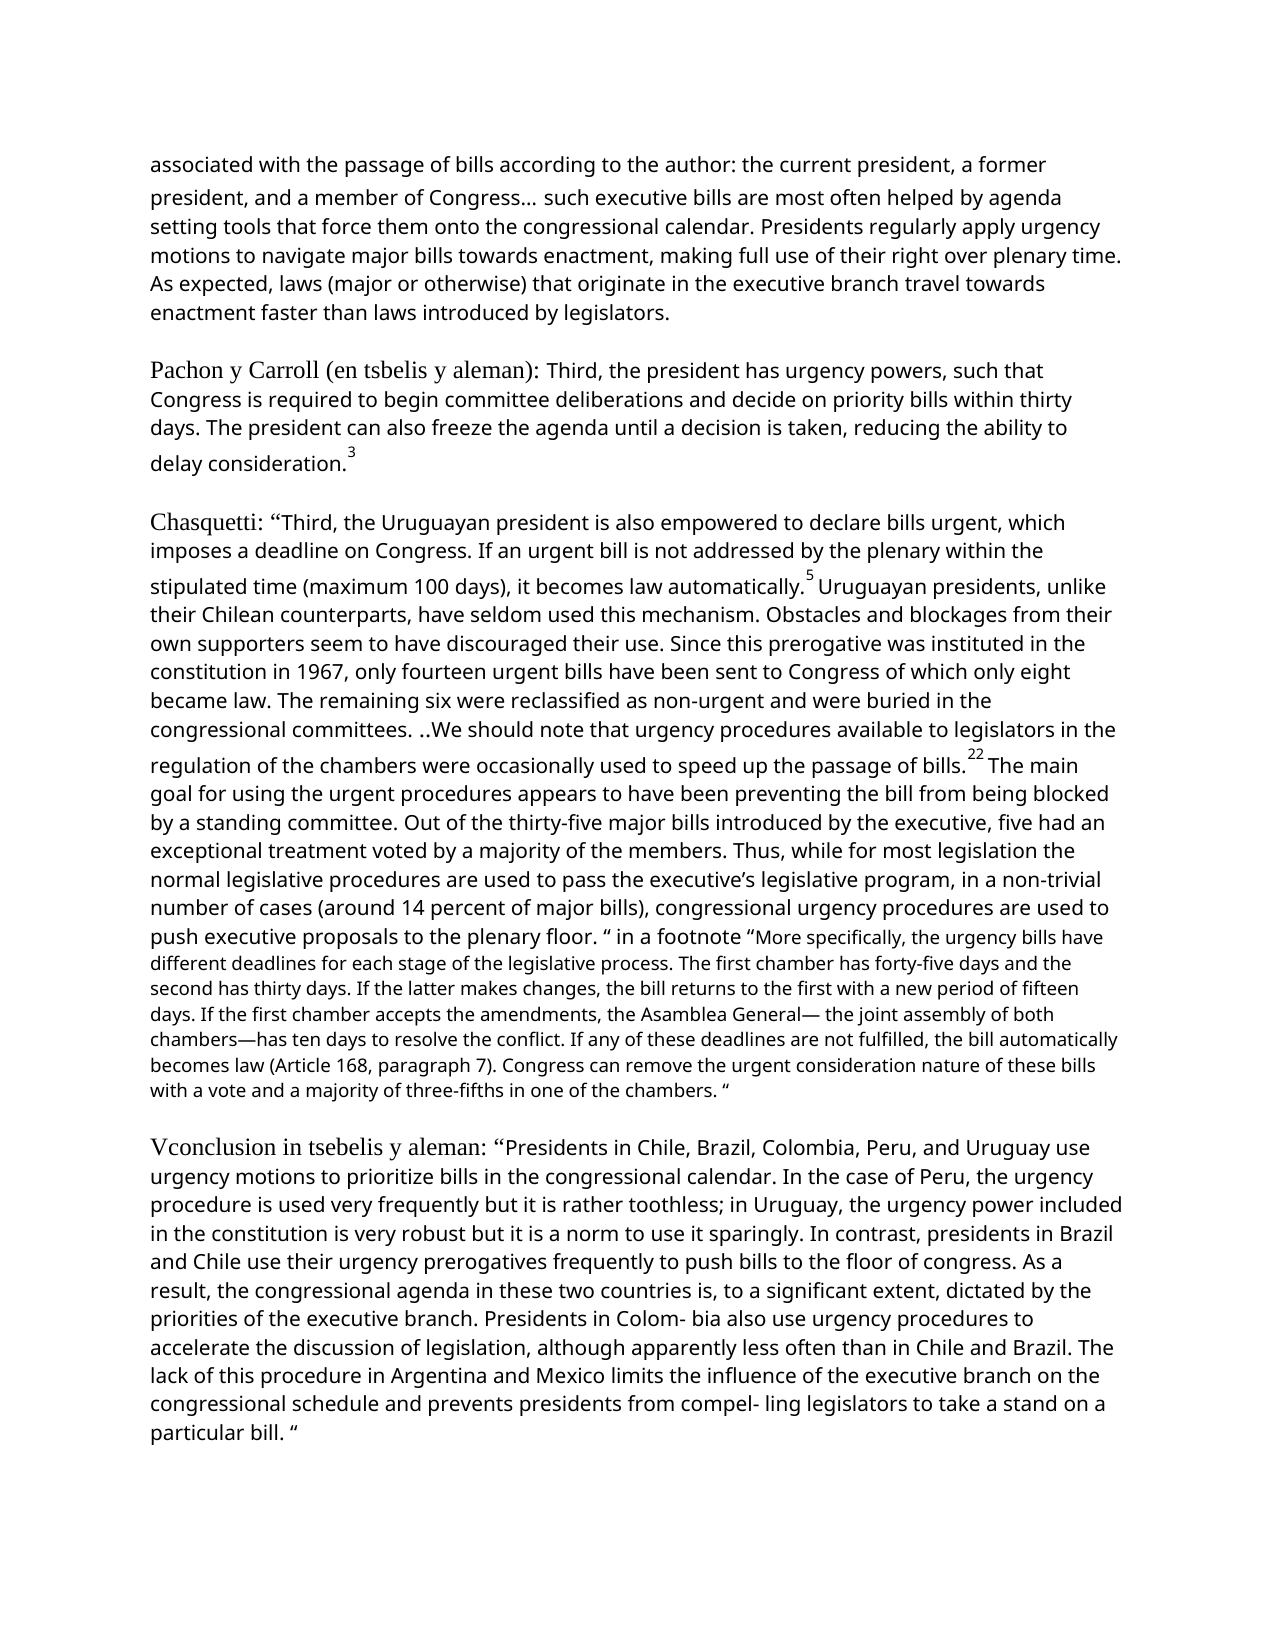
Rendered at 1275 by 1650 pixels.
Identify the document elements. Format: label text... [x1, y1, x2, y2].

text Chasquetti: “Third, the Uruguayan president is also empowered to declare bills urgent, which imposes a deadline on Congress. If an urgent bill is not addressed by the plenary within the stipulated time (maximum 100 days), it becomes law automatically.5 Uruguayan presidents, unlike their Chilean counterparts, have seldom used this mechanism. Obstacles and blockages from their own supporters seem to have discouraged their use. Since this prerogative was instituted in the constitution in 1967, only fourteen urgent bills have been sent to Congress of which only eight became law. The remaining six were reclassified as non-urgent and were buried in the congressional committees. ..We should note that urgency procedures available to legislators in the regulation of the chambers were occasionally used to speed up the passage of bills.22 The main goal for using the urgent procedures appears to have been preventing the bill from being blocked by a standing committee. Out of the thirty-five major bills introduced by the executive, five had an exceptional treatment voted by a majority of the members. Thus, while for most legislation the normal legislative procedures are used to pass the executive’s legislative program, in a non-trivial number of cases (around 14 percent of major bills), congressional urgency procedures are used to push executive proposals to the plenary floor. “ in a footnote “More specifically, the urgency bills have different deadlines for each stage of the legislative process. The first chamber has forty-five days and the second has thirty days. If the latter makes changes, the bill returns to the first with a new period of fifteen days. If the first chamber accepts the amendments, the Asamblea General— the joint assembly of both chambers—has ten days to resolve the conflict. If any of these deadlines are not fulfilled, the bill automatically becomes law (Article 168, paragraph 7). Congress can remove the urgent consideration nature of these bills with a vote and a majority of three-fifths in one of the chambers. “ [150, 507, 1125, 1103]
text Pachon y Carroll (en tsbelis y aleman): Third, the president has urgency powers, such that Congress is required to begin committee deliberations and decide on priority bills within thirty days. The president can also freeze the agenda until a decision is taken, reducing the ability to delay consideration.3 [150, 355, 1125, 478]
text Vconclusion in tsebelis y aleman: “Presidents in Chile, Brazil, Colombia, Peru, and Uruguay use urgency motions to prioritize bills in the congressional calendar. In the case of Peru, the urgency procedure is used very frequently but it is rather toothless; in Uruguay, the urgency power included in the constitution is very robust but it is a norm to use it sparingly. In contrast, presidents in Brazil and Chile use their urgency prerogatives frequently to push bills to the floor of congress. As a result, the congressional agenda in these two countries is, to a significant extent, dictated by the priorities of the executive branch. Presidents in Colom- bia also use urgency procedures to accelerate the discussion of legislation, although apparently less often than in Chile and Brazil. The lack of this procedure in Argentina and Mexico limits the influence of the executive branch on the congressional schedule and prevents presidents from compel- ling legislators to take a stand on a particular bill. “ [150, 1132, 1125, 1446]
